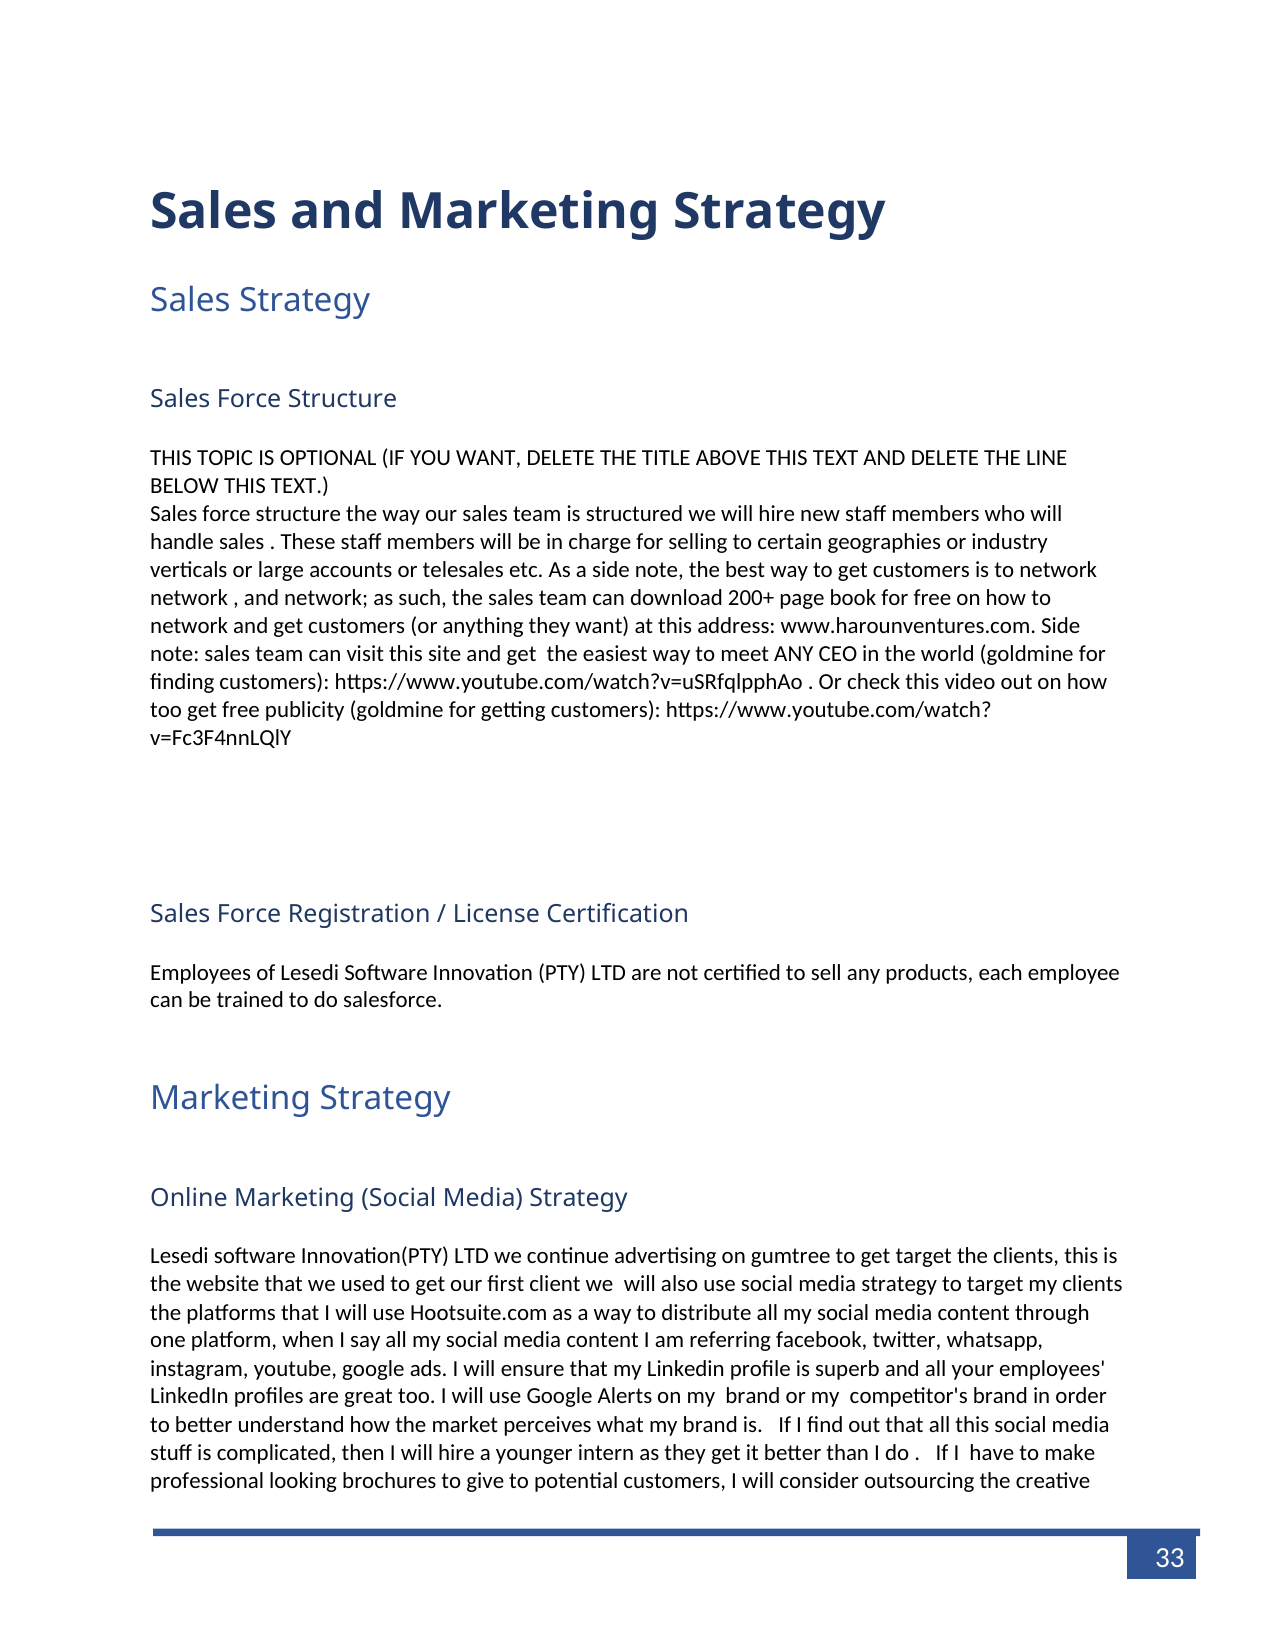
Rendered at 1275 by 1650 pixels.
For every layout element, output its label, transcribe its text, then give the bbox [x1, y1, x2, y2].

subtitle Sales and Marketing Strategy [150, 175, 1125, 243]
subtitle Sales Force Structure [150, 381, 1125, 415]
text Employees of Lesedi Software Innovation (PTY) LTD are not certified to sell any products, each employee can be trained to do salesforce. [150, 958, 1125, 1014]
text THIS TOPIC IS OPTIONAL (IF YOU WANT, DELETE THE TITLE ABOVE THIS TEXT AND DELETE THE LINE BELOW THIS TEXT.) [150, 443, 1125, 499]
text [150, 1242, 1125, 1494]
subtitle Sales Force Registration / License Certification [150, 896, 1125, 929]
subtitle Sales Strategy [150, 275, 1125, 321]
text Sales force structure the way our sales team is structured we will hire new staff members who will handle sales . These staff members will be in charge for selling to certain geographies or industry verticals or large accounts or telesales etc. As a side note, the best way to get customers is to network network , and network; as such, the sales team can download 200+ page book for free on how to network and get customers (or anything they want) at this address: www.harounventures.com. Side note: sales team can visit this site and get the easiest way to meet ANY CEO in the world (goldmine for finding customers): https://www.youtube.com/watch?v=uSRfqlpphAo . Or check this video out on how too get free publicity (goldmine for getting customers): https://www.youtube.com/watch?v=Fc3F4nnLQlY [150, 499, 1125, 751]
subtitle Marketing Strategy [150, 1074, 1125, 1119]
subtitle Online Marketing (Social Media) Strategy [150, 1179, 1125, 1213]
